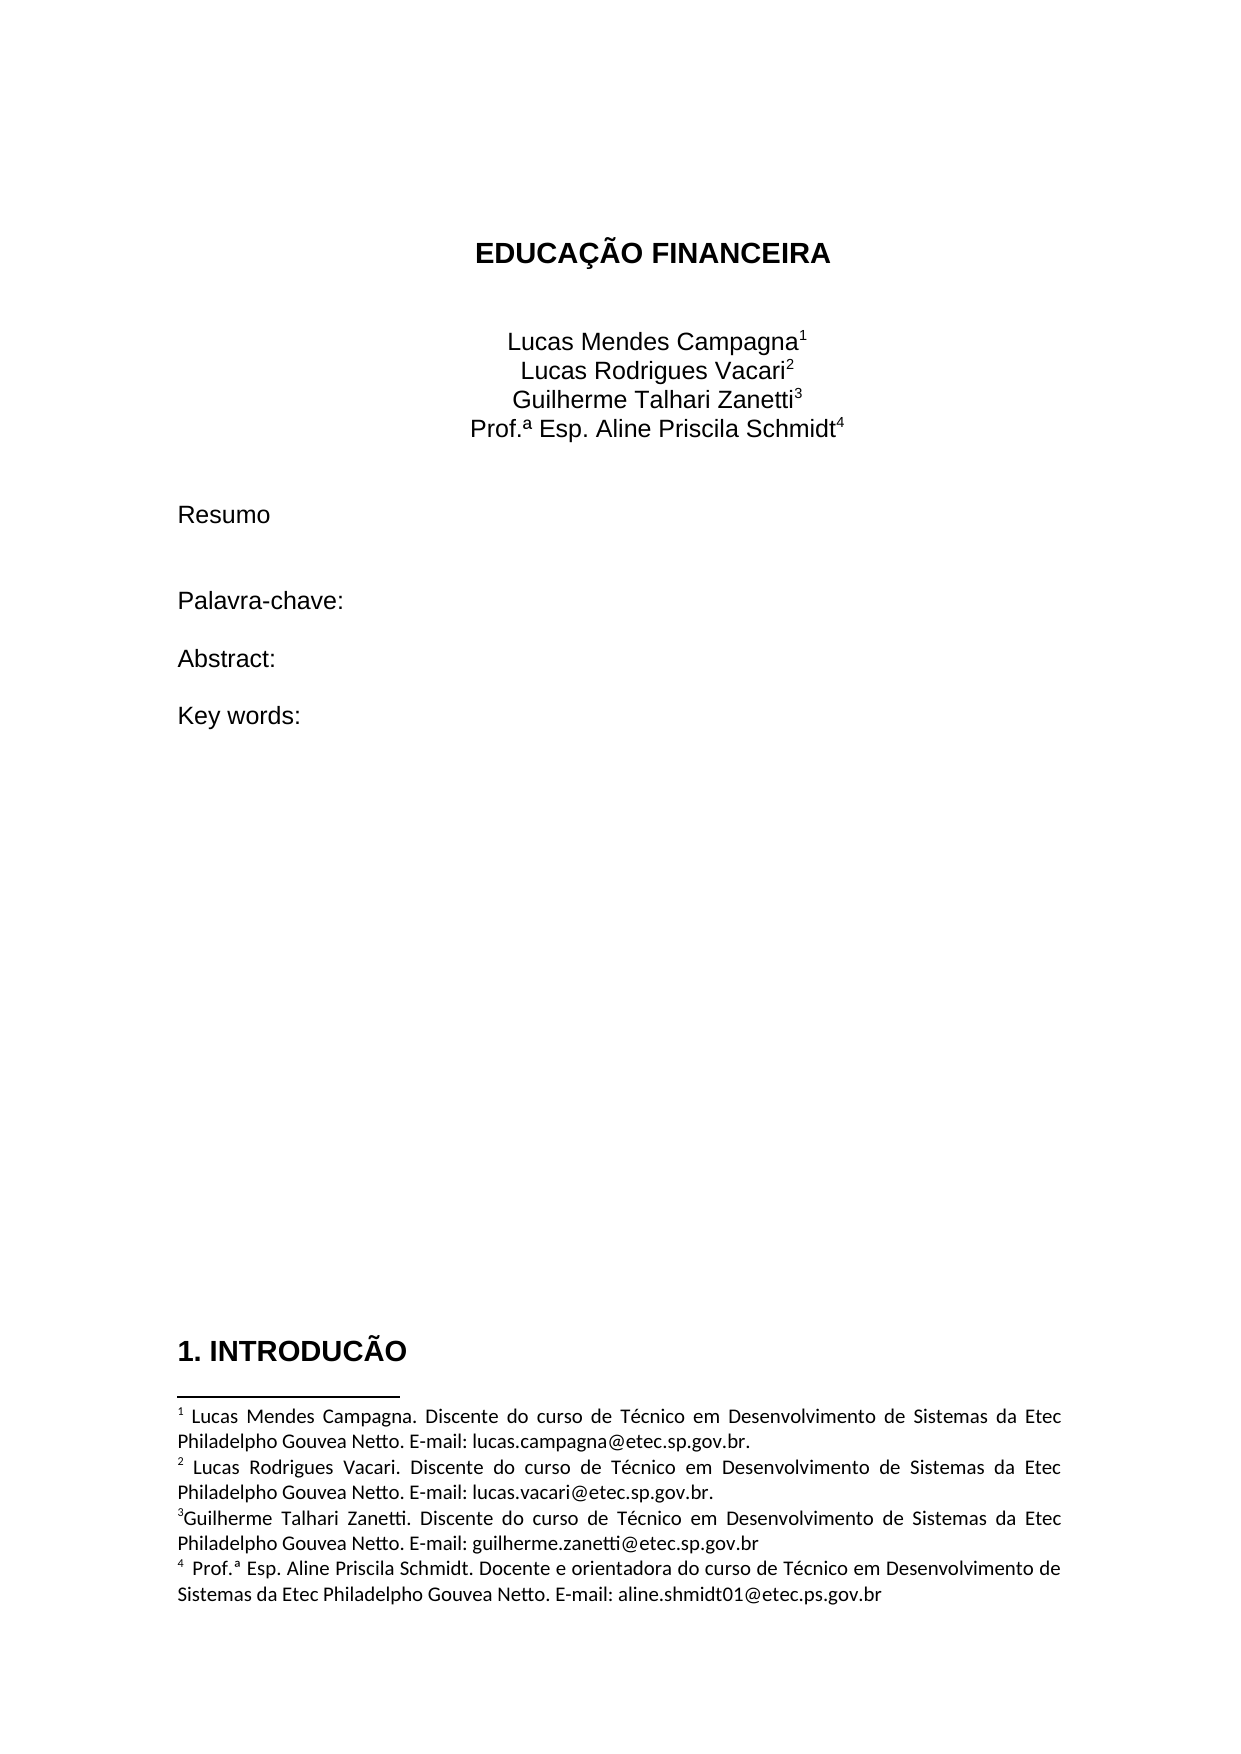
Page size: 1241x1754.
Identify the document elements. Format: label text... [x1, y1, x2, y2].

text Prof.ª Esp. Aline Priscila Schmidt4 [177, 413, 1063, 442]
text 1. INTRODUCÃO [177, 1333, 1063, 1367]
text Resumo [177, 500, 1063, 528]
text Lucas Rodrigues Vacari [177, 356, 1063, 385]
text Palavra-chave: [177, 586, 1063, 615]
text Abstract: [177, 643, 1063, 672]
text Guilherme Talhari Zanetti3 [177, 385, 1063, 413]
text EDUCAÇÃO FINANCEIRA [177, 236, 1063, 269]
text Key words: [177, 701, 1063, 730]
text Lucas Mendes Campagna [177, 327, 1063, 356]
